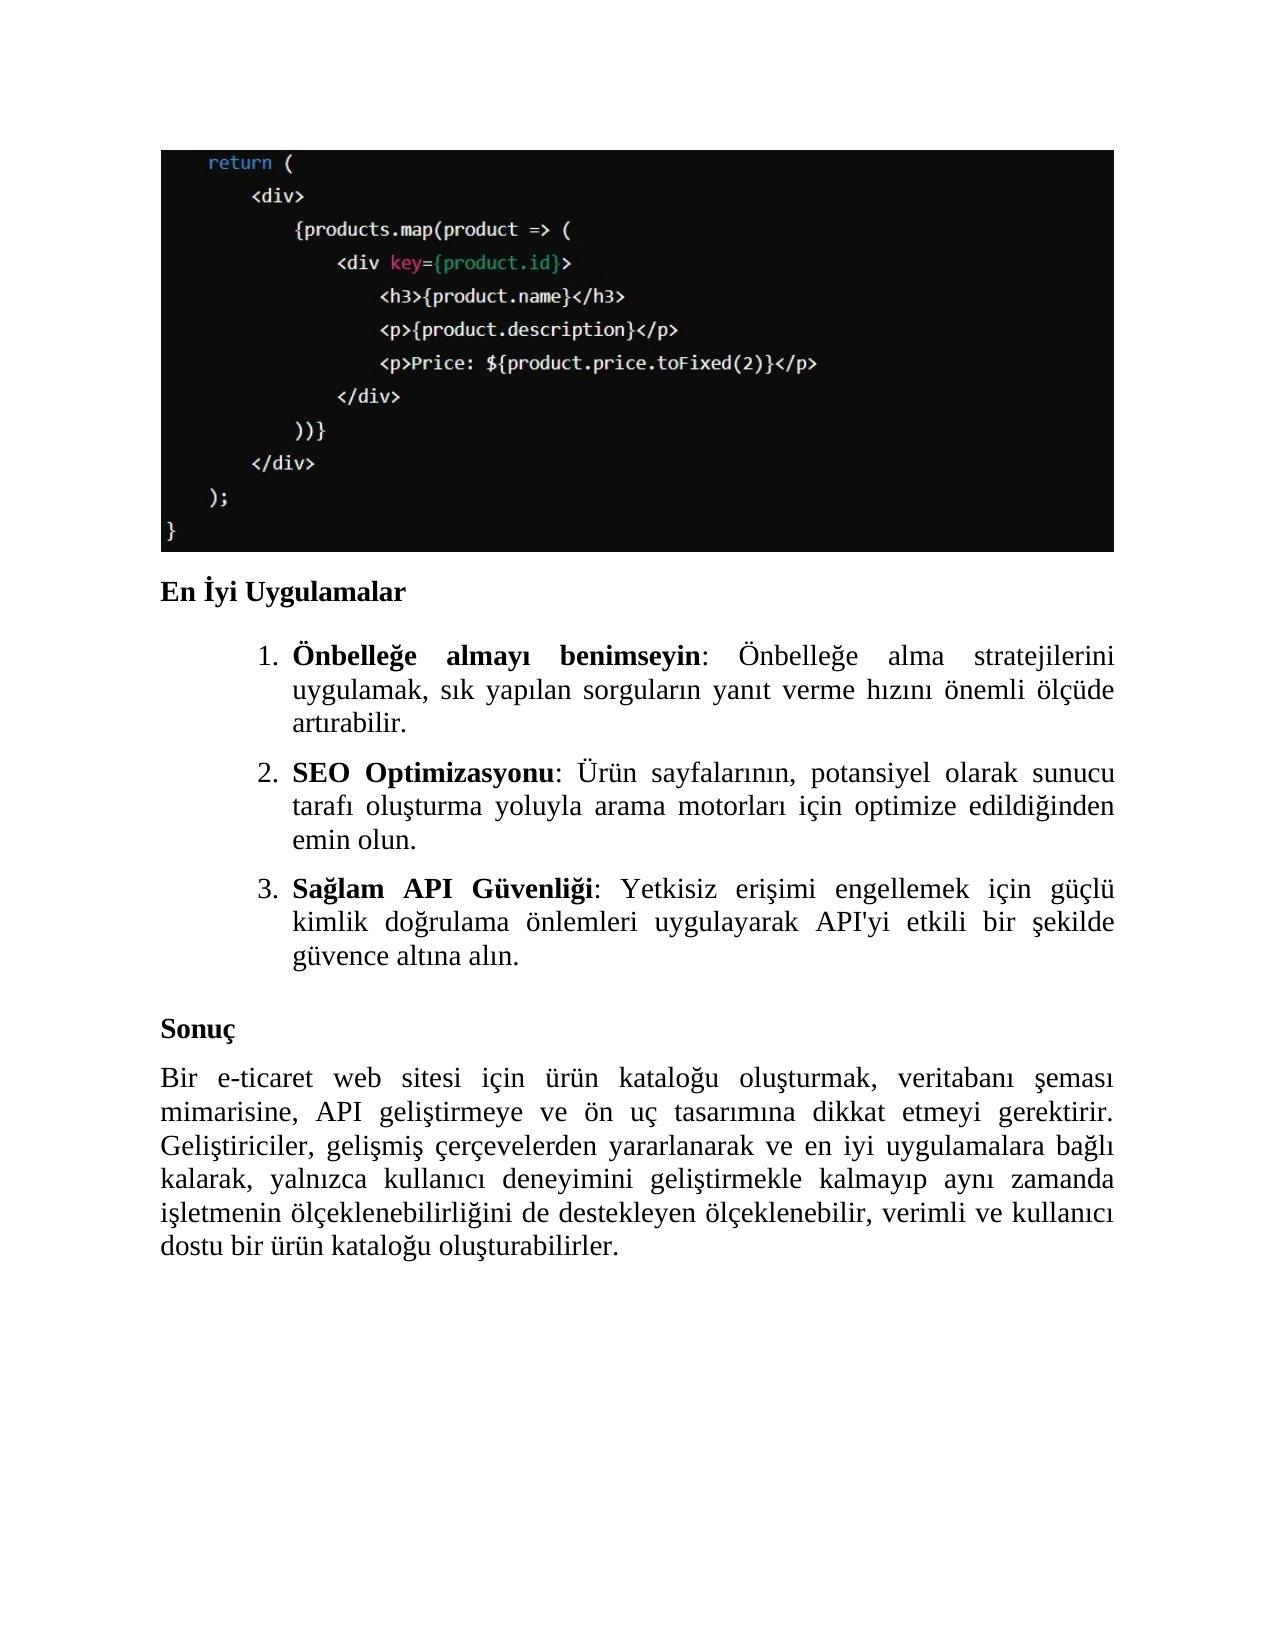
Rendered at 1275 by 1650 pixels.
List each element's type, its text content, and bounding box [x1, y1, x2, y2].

picture [161, 150, 1114, 552]
subtitle En İyi Uygulamalar [160, 574, 1275, 607]
subtitle Sonuç [160, 1011, 1275, 1045]
list Sağlam API Güvenliği: Yetkisiz erişimi engellemek için güçlü kimlik doğrulama önlemleri uygulayarak API'yi etkili bir şekilde güvence altına alın. [257, 871, 1115, 972]
text Bir e-ticaret web sitesi için ürün kataloğu oluşturmak, veritabanı şeması mimarisine, API geliştirmeye ve ön uç tasarımına dikkat etmeyi gerektirir. Geliştiriciler, gelişmiş çerçevelerden yararlanarak ve en iyi uygulamalara bağlı kalarak, yalnızca kullanıcı deneyimini geliştirmekle kalmayıp aynı zamanda işletmenin ölçeklenebilirliğini de destekleyen ölçeklenebilir, verimli ve kullanıcı dostu bir ürün kataloğu oluşturabilirler. [160, 1061, 1115, 1262]
list Önbelleğe almayı benimseyin: Önbelleğe alma stratejilerini uygulamak, sık yapılan sorguların yanıt verme hızını önemli ölçüde artırabilir. [257, 638, 1115, 739]
list SEO Optimizasyonu: Ürün sayfalarının, potansiyel olarak sunucu tarafı oluşturma yoluyla arama motorları için optimize edildiğinden emin olun. [257, 755, 1115, 855]
